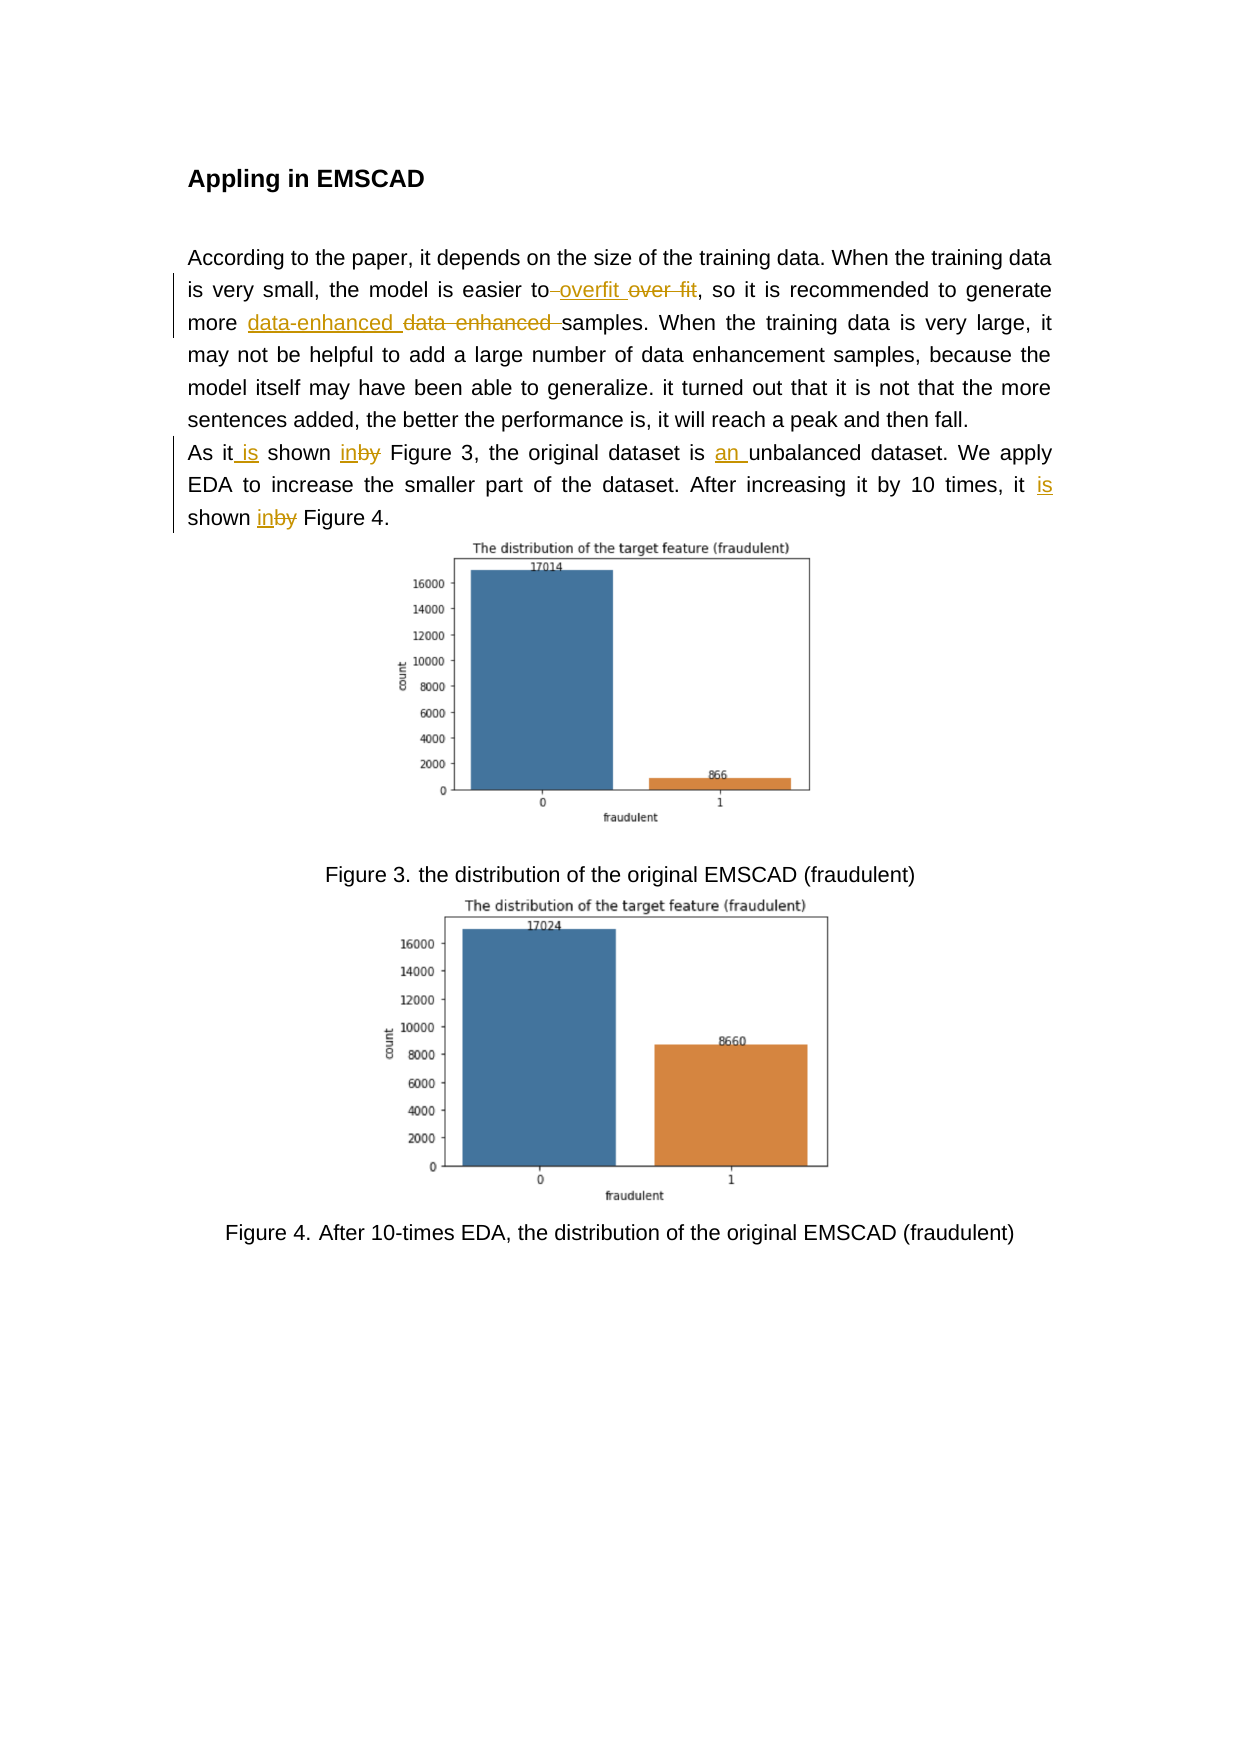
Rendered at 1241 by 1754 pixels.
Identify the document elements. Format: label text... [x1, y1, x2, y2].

list the distribution of the original EMSCAD (fraudulent) [187, 858, 1053, 891]
picture [363, 890, 877, 1210]
picture [374, 533, 867, 829]
subtitle Appling in EMSCAD [187, 162, 1053, 194]
list After 10-times EDA, the distribution of the original EMSCAD (fraudulent) [187, 1216, 1053, 1248]
text According to the paper, it depends on the size of the training data. When the training data is very small, the model is easier to, so it is recommended to generate more samples. When the training data is very large, it may not be helpful to add a large number of data enhancement samples, because the model itself may have been able to generalize. it turned out that it is not that the more sentences added, the better the performance is, it will reach a peak and then fall. [187, 241, 1053, 436]
text As it shown Figure 3, the original dataset is unbalanced dataset. We apply EDA to increase the smaller part of the dataset. After increasing it by 10 times, it shown Figure 4. [187, 436, 1053, 533]
